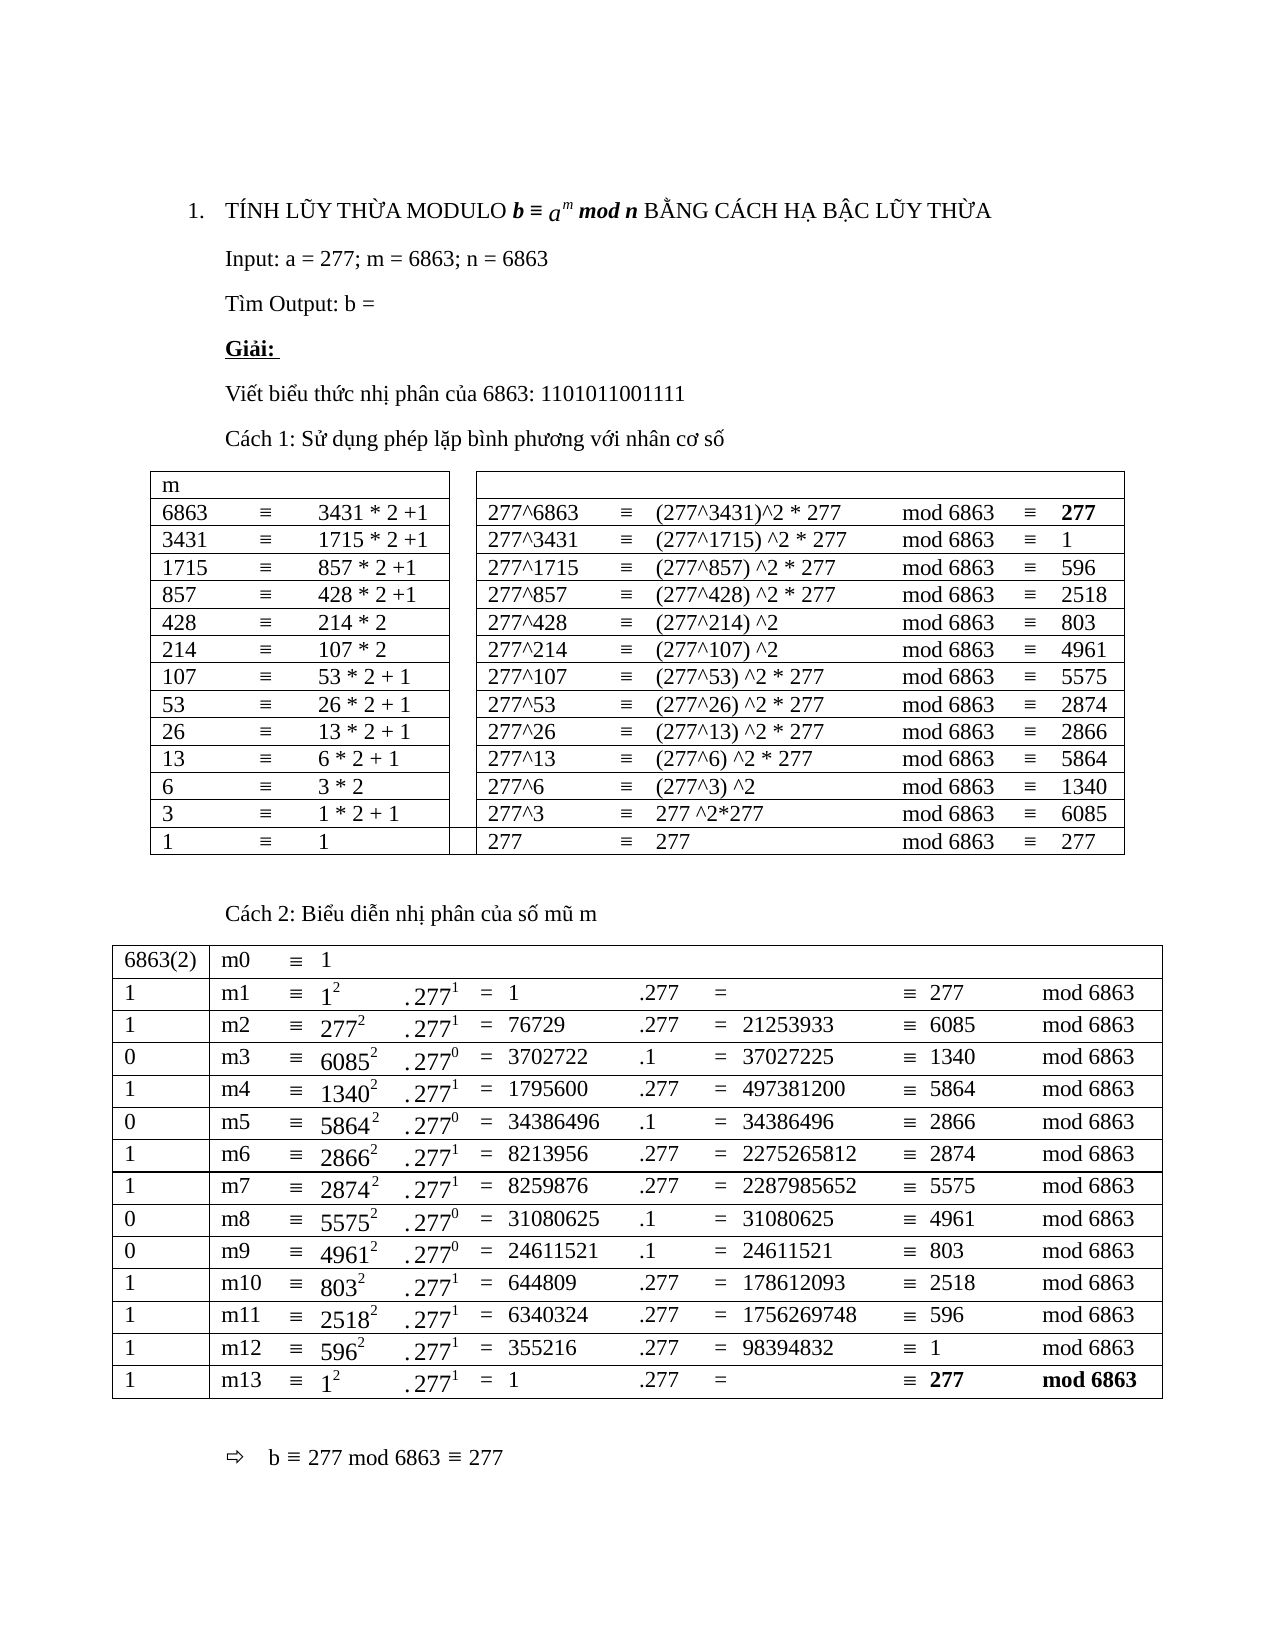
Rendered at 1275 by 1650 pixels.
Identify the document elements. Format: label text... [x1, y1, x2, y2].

table_cell 107 * 2 [307, 636, 449, 662]
table_cell 24611521 [497, 1237, 628, 1268]
table_header [394, 946, 468, 978]
table_cell 277^857 [477, 581, 609, 607]
table_cell mod 6863 [891, 691, 1012, 717]
table_cell mod 6863 [1031, 1302, 1162, 1333]
table_cell .1 [628, 1108, 703, 1139]
table_cell ≡ [609, 691, 644, 717]
table_cell = [703, 1366, 731, 1397]
table_cell ≡ [609, 554, 644, 580]
table_cell 1 [151, 828, 248, 854]
table_cell 0 [113, 1205, 209, 1236]
table_cell = [469, 1076, 497, 1107]
table_cell [450, 772, 476, 799]
table_header [1013, 472, 1050, 498]
table_cell [394, 1334, 468, 1365]
table_cell = [703, 1108, 731, 1139]
table_cell [890, 1269, 918, 1301]
table_cell ≡ [1013, 828, 1050, 854]
table_cell ≡ [1013, 554, 1050, 580]
table_cell m7 [210, 1173, 276, 1204]
table_cell m8 [210, 1205, 276, 1236]
table_cell 214 [151, 636, 248, 662]
table_cell ≡ [609, 526, 644, 553]
table_cell 1 [113, 1366, 209, 1397]
table_cell ≡ [248, 828, 307, 854]
table_cell = [703, 1269, 731, 1301]
table_cell [309, 1366, 393, 1397]
table_cell = [703, 1205, 731, 1236]
table_cell [890, 979, 918, 1010]
table_header [497, 946, 628, 978]
table_cell 34386496 [497, 1108, 628, 1139]
table_cell .1 [628, 1043, 703, 1074]
table_cell [276, 1173, 309, 1204]
table_cell 2874 [1050, 691, 1124, 717]
table_cell (277^214) ^2 [644, 609, 891, 635]
table_cell 76729 [497, 1011, 628, 1042]
table_cell mod 6863 [1031, 1140, 1162, 1171]
table_cell mod 6863 [891, 828, 1012, 854]
table_cell 1 [1050, 526, 1124, 553]
table_cell 6 [151, 773, 248, 799]
table_cell = [703, 979, 731, 1010]
table_cell 1 [497, 1366, 628, 1397]
table_cell 1 [113, 979, 209, 1010]
table_cell [394, 1269, 468, 1301]
table_cell = [469, 1043, 497, 1074]
table_header [628, 946, 703, 978]
table_cell mod 6863 [891, 746, 1012, 772]
table_cell 2866 [918, 1108, 1031, 1139]
table_cell 277^1715 [477, 554, 609, 580]
table_cell = [469, 1140, 497, 1171]
table_cell (277^26) ^2 * 277 [644, 691, 891, 717]
table_cell ≡ [248, 746, 307, 772]
table_cell ≡ [248, 609, 307, 635]
table_cell 1756269748 [731, 1302, 890, 1333]
table_cell ≡ [248, 636, 307, 662]
table_cell ≡ [1013, 636, 1050, 662]
table_cell 1 * 2 + 1 [307, 800, 449, 827]
table_cell ≡ [609, 609, 644, 635]
table_cell [276, 1108, 309, 1139]
table_cell 6 * 2 + 1 [307, 746, 449, 772]
table_cell 5575 [918, 1173, 1031, 1204]
table_cell .277 [628, 1173, 703, 1204]
table_cell [394, 979, 468, 1010]
table_cell 98394832 [731, 1334, 890, 1365]
table_cell [890, 1173, 918, 1204]
table_cell = [703, 1011, 731, 1042]
text Giải: [150, 335, 1125, 362]
table_cell m12 [210, 1334, 276, 1365]
table_cell 5575 [1050, 663, 1124, 690]
table_cell 21253933 [731, 1011, 890, 1042]
table_cell 5864 [918, 1076, 1031, 1107]
table_cell 857 * 2 +1 [307, 554, 449, 580]
table_cell [890, 1366, 918, 1397]
table_cell ≡ [248, 773, 307, 799]
table_cell 803 [918, 1237, 1031, 1268]
table_header [276, 946, 309, 978]
text Input: a = 277; m = 6863; n = 6863 [187, 245, 1125, 271]
table_cell ≡ [1013, 773, 1050, 799]
list b 277 mod 6863 277 [225, 1443, 1125, 1471]
table_cell 3 * 2 [307, 773, 449, 799]
table_cell ≡ [1013, 581, 1050, 607]
table_cell ≡ [1013, 609, 1050, 635]
table_cell mod 6863 [891, 526, 1012, 553]
table_cell [276, 1076, 309, 1107]
table_cell = [703, 1043, 731, 1074]
table_cell 277^53 [477, 691, 609, 717]
list TÍNH LŨY THỪA MODULO b ≡ mod n BẰNG CÁCH HẠ BẬC LŨY THỪA [187, 195, 1125, 226]
table_cell 37027225 [731, 1043, 890, 1074]
table_cell mod 6863 [891, 773, 1012, 799]
table_cell 1 [918, 1334, 1031, 1365]
table_cell 6085 [918, 1011, 1031, 1042]
table_header [248, 472, 307, 498]
table_cell .277 [628, 1269, 703, 1301]
table_cell mod 6863 [1031, 1237, 1162, 1268]
table_cell 596 [1050, 554, 1124, 580]
table_cell (277^857) ^2 * 277 [644, 554, 891, 580]
table_cell m9 [210, 1237, 276, 1268]
table_cell 3431 [151, 526, 248, 553]
table_cell ≡ [609, 773, 644, 799]
table_cell ≡ [609, 828, 644, 854]
table_cell [450, 553, 476, 580]
table_cell 428 * 2 +1 [307, 581, 449, 607]
table_header [890, 946, 918, 978]
table_cell 277^6 [477, 773, 609, 799]
table_cell 6085 [1050, 800, 1124, 827]
table_cell ≡ [248, 526, 307, 553]
table_cell mod 6863 [891, 800, 1012, 827]
text Viết biểu thức nhị phân của 6863: 1101011001111 [150, 380, 1125, 407]
table_cell [450, 717, 476, 744]
table_cell [276, 1334, 309, 1365]
table_cell [276, 1237, 309, 1268]
table_cell 1 [113, 1302, 209, 1333]
table_cell [890, 1108, 918, 1139]
table_cell [450, 745, 476, 772]
table_cell 53 * 2 + 1 [307, 663, 449, 690]
table_cell ≡ [248, 554, 307, 580]
table_cell [731, 1366, 890, 1397]
table_cell [276, 1011, 309, 1042]
table_cell [450, 635, 476, 662]
text Cách 2: Biểu diễn nhị phân của số mũ m [150, 900, 1125, 927]
table_cell 1715 [151, 554, 248, 580]
table_cell = [703, 1076, 731, 1107]
table_cell 0 [113, 1237, 209, 1268]
table_cell ≡ [248, 499, 307, 525]
table_cell 803 [1050, 609, 1124, 635]
table_cell mod 6863 [1031, 1269, 1162, 1301]
table_cell 277^26 [477, 718, 609, 744]
table_cell ≡ [248, 718, 307, 744]
table_cell 2275265812 [731, 1140, 890, 1171]
table_cell 277^13 [477, 746, 609, 772]
table_cell ≡ [1013, 663, 1050, 690]
table_cell 31080625 [731, 1205, 890, 1236]
table_cell 277 [1050, 828, 1124, 854]
table_cell m2 [210, 1011, 276, 1042]
table_cell mod 6863 [1031, 1043, 1162, 1074]
table_cell 3431 * 2 +1 [307, 499, 449, 525]
table_header [1031, 946, 1162, 978]
table_cell 1 [497, 979, 628, 1010]
table_cell [890, 1043, 918, 1074]
table_cell 596 [918, 1302, 1031, 1333]
table_header [891, 472, 1012, 498]
table_cell (277^53) ^2 * 277 [644, 663, 891, 690]
table_cell 34386496 [731, 1108, 890, 1139]
table_cell [890, 1302, 918, 1333]
table_cell .277 [628, 1366, 703, 1397]
table_cell mod 6863 [1031, 979, 1162, 1010]
table_cell m10 [210, 1269, 276, 1301]
table_cell = [703, 1237, 731, 1268]
table_cell = [703, 1302, 731, 1333]
table_cell [276, 1269, 309, 1301]
table_header [450, 471, 476, 498]
table_cell [309, 1108, 393, 1139]
table_cell 277^3 [477, 800, 609, 827]
table_cell (277^13) ^2 * 277 [644, 718, 891, 744]
table_cell 6863 [151, 499, 248, 525]
table_cell mod 6863 [1031, 1334, 1162, 1365]
table_cell ≡ [1013, 718, 1050, 744]
text Cách 1: Sử dụng phép lặp bình phương với nhân cơ số [150, 425, 1125, 452]
table_cell [309, 1237, 393, 1268]
table_cell [394, 1205, 468, 1236]
table_header [469, 946, 497, 978]
table_cell 2866 [1050, 718, 1124, 744]
table_cell 214 * 2 [307, 609, 449, 635]
table_cell m5 [210, 1108, 276, 1139]
table_cell 2518 [1050, 581, 1124, 607]
table_cell [309, 1205, 393, 1236]
table_cell ≡ [609, 499, 644, 525]
table_header [1050, 472, 1124, 498]
table_cell (277^3) ^2 [644, 773, 891, 799]
table_cell mod 6863 [1031, 1076, 1162, 1107]
table_cell ≡ [609, 718, 644, 744]
table_cell 355216 [497, 1334, 628, 1365]
table_cell [394, 1108, 468, 1139]
table_cell [394, 1140, 468, 1171]
table_header [703, 946, 731, 978]
table_cell = [703, 1173, 731, 1204]
table_cell 428 [151, 609, 248, 635]
table_cell mod 6863 [1031, 1205, 1162, 1236]
table_cell 0 [113, 1043, 209, 1074]
table_cell 277^428 [477, 609, 609, 635]
table_cell = [469, 1011, 497, 1042]
table_cell = [469, 1108, 497, 1139]
table_cell 277 ^2*277 [644, 800, 891, 827]
table_cell 24611521 [731, 1237, 890, 1268]
table_cell [276, 1140, 309, 1171]
table_cell 8213956 [497, 1140, 628, 1171]
table_cell ≡ [609, 800, 644, 827]
table_header m0 [210, 946, 276, 978]
table_cell [309, 979, 393, 1010]
table_cell = [469, 1366, 497, 1397]
table_cell [450, 690, 476, 717]
table_cell 3 [151, 800, 248, 827]
table_cell 497381200 [731, 1076, 890, 1107]
table_cell 277 [918, 1366, 1031, 1397]
table_cell 857 [151, 581, 248, 607]
table_cell (277^6) ^2 * 277 [644, 746, 891, 772]
table_cell = [703, 1334, 731, 1365]
table_cell 2287985652 [731, 1173, 890, 1204]
table_cell 1795600 [497, 1076, 628, 1107]
table_cell [394, 1366, 468, 1397]
table_cell 53 [151, 691, 248, 717]
table_cell m6 [210, 1140, 276, 1171]
table_cell [890, 1334, 918, 1365]
table_cell [309, 1334, 393, 1365]
table_cell (277^428) ^2 * 277 [644, 581, 891, 607]
table_cell ≡ [248, 691, 307, 717]
table_cell .1 [628, 1237, 703, 1268]
table_cell mod 6863 [891, 581, 1012, 607]
table_cell [890, 1237, 918, 1268]
table_cell = [469, 1205, 497, 1236]
table_cell [309, 1043, 393, 1074]
table_cell (277^3431)^2 * 277 [644, 499, 891, 525]
table_cell [309, 1140, 393, 1171]
table_cell .277 [628, 1334, 703, 1365]
table_cell m1 [210, 979, 276, 1010]
table_cell 1 [113, 1173, 209, 1204]
table_cell 1 [113, 1140, 209, 1171]
table_cell 4961 [1050, 636, 1124, 662]
table_cell [394, 1237, 468, 1268]
table_cell ≡ [609, 636, 644, 662]
table_cell 26 * 2 + 1 [307, 691, 449, 717]
table_cell 4961 [918, 1205, 1031, 1236]
table_cell 8259876 [497, 1173, 628, 1204]
text Tìm Output: b = [150, 290, 1125, 316]
table_cell 277 [1050, 499, 1124, 525]
table_cell mod 6863 [891, 554, 1012, 580]
table_cell 6340324 [497, 1302, 628, 1333]
table_cell [890, 1140, 918, 1171]
table_cell [394, 1302, 468, 1333]
table_header [644, 472, 891, 498]
table_cell [450, 799, 476, 827]
table_cell mod 6863 [1031, 1366, 1162, 1397]
table_cell [394, 1173, 468, 1204]
table_cell .1 [628, 1205, 703, 1236]
table_cell 1 [307, 828, 449, 854]
table_cell mod 6863 [891, 663, 1012, 690]
table_cell 1 [113, 1334, 209, 1365]
table_cell 1715 * 2 +1 [307, 526, 449, 553]
table_cell 277^107 [477, 663, 609, 690]
table_cell 31080625 [497, 1205, 628, 1236]
table_cell mod 6863 [891, 499, 1012, 525]
table_cell mod 6863 [1031, 1011, 1162, 1042]
table_cell 13 [151, 746, 248, 772]
table_cell 277^3431 [477, 526, 609, 553]
table_cell mod 6863 [1031, 1108, 1162, 1139]
table_cell .277 [628, 1076, 703, 1107]
table_cell [276, 1302, 309, 1333]
table_cell [450, 828, 476, 854]
table_cell = [469, 1269, 497, 1301]
table_cell 1340 [1050, 773, 1124, 799]
table_cell [450, 662, 476, 690]
table_cell [309, 1076, 393, 1107]
table_cell 1 [113, 1076, 209, 1107]
table_cell m4 [210, 1076, 276, 1107]
table_cell 107 [151, 663, 248, 690]
table_cell 0 [113, 1108, 209, 1139]
table_cell = [703, 1140, 731, 1171]
table_cell [731, 979, 890, 1010]
table_cell 277^214 [477, 636, 609, 662]
table_cell 178612093 [731, 1269, 890, 1301]
table_cell = [469, 979, 497, 1010]
table_cell 644809 [497, 1269, 628, 1301]
table_cell [276, 1366, 309, 1397]
table_cell [450, 525, 476, 553]
table_cell [890, 1076, 918, 1107]
table_cell [309, 1269, 393, 1301]
table_cell ≡ [609, 746, 644, 772]
table_header [731, 946, 890, 978]
table_cell .277 [628, 1140, 703, 1171]
table_cell [309, 1173, 393, 1204]
table_cell mod 6863 [891, 718, 1012, 744]
table_cell = [469, 1237, 497, 1268]
table_cell [309, 1011, 393, 1042]
table_cell [394, 1043, 468, 1074]
table_cell 3702722 [497, 1043, 628, 1074]
table_cell mod 6863 [891, 609, 1012, 635]
table_cell 277 [477, 828, 609, 854]
table_cell [309, 1302, 393, 1333]
table_header [609, 472, 644, 498]
table_cell mod 6863 [1031, 1173, 1162, 1204]
table_header [307, 472, 449, 498]
table_cell .277 [628, 1302, 703, 1333]
table_cell ≡ [1013, 746, 1050, 772]
table_cell .277 [628, 979, 703, 1010]
table_header 6863(2) [113, 946, 209, 978]
table_cell ≡ [248, 663, 307, 690]
table_cell 1 [113, 1011, 209, 1042]
table_cell 277^6863 [477, 499, 609, 525]
table_cell .277 [628, 1011, 703, 1042]
table_cell 1 [113, 1269, 209, 1301]
table_header m [151, 472, 248, 498]
table_cell ≡ [1013, 526, 1050, 553]
table_cell 26 [151, 718, 248, 744]
table_cell [394, 1011, 468, 1042]
table_cell 13 * 2 + 1 [307, 718, 449, 744]
table_cell 5864 [1050, 746, 1124, 772]
table_cell 277 [644, 828, 891, 854]
table_cell ≡ [1013, 691, 1050, 717]
table_cell 2874 [918, 1140, 1031, 1171]
table_cell ≡ [248, 581, 307, 607]
table_cell [450, 608, 476, 635]
table_cell [276, 979, 309, 1010]
table_cell m3 [210, 1043, 276, 1074]
table_cell ≡ [248, 800, 307, 827]
table_cell 1340 [918, 1043, 1031, 1074]
table_cell [276, 1043, 309, 1074]
table_cell = [469, 1302, 497, 1333]
table_header [477, 472, 609, 498]
table_cell (277^107) ^2 [644, 636, 891, 662]
table_cell = [469, 1173, 497, 1204]
table_cell [890, 1205, 918, 1236]
table_cell [450, 498, 476, 525]
table_cell ≡ [609, 581, 644, 607]
table_cell ≡ [1013, 499, 1050, 525]
table_cell mod 6863 [891, 636, 1012, 662]
table_cell m11 [210, 1302, 276, 1333]
table_header 1 [309, 946, 393, 978]
table_cell [890, 1011, 918, 1042]
table_cell (277^1715) ^2 * 277 [644, 526, 891, 553]
table_cell [276, 1205, 309, 1236]
table_cell 277 [918, 979, 1031, 1010]
table_cell [450, 580, 476, 607]
table_cell ≡ [609, 663, 644, 690]
table_cell ≡ [1013, 800, 1050, 827]
table_cell 2518 [918, 1269, 1031, 1301]
table_header [918, 946, 1031, 978]
table_cell [394, 1076, 468, 1107]
table_cell = [469, 1334, 497, 1365]
table_cell m13 [210, 1366, 276, 1397]
